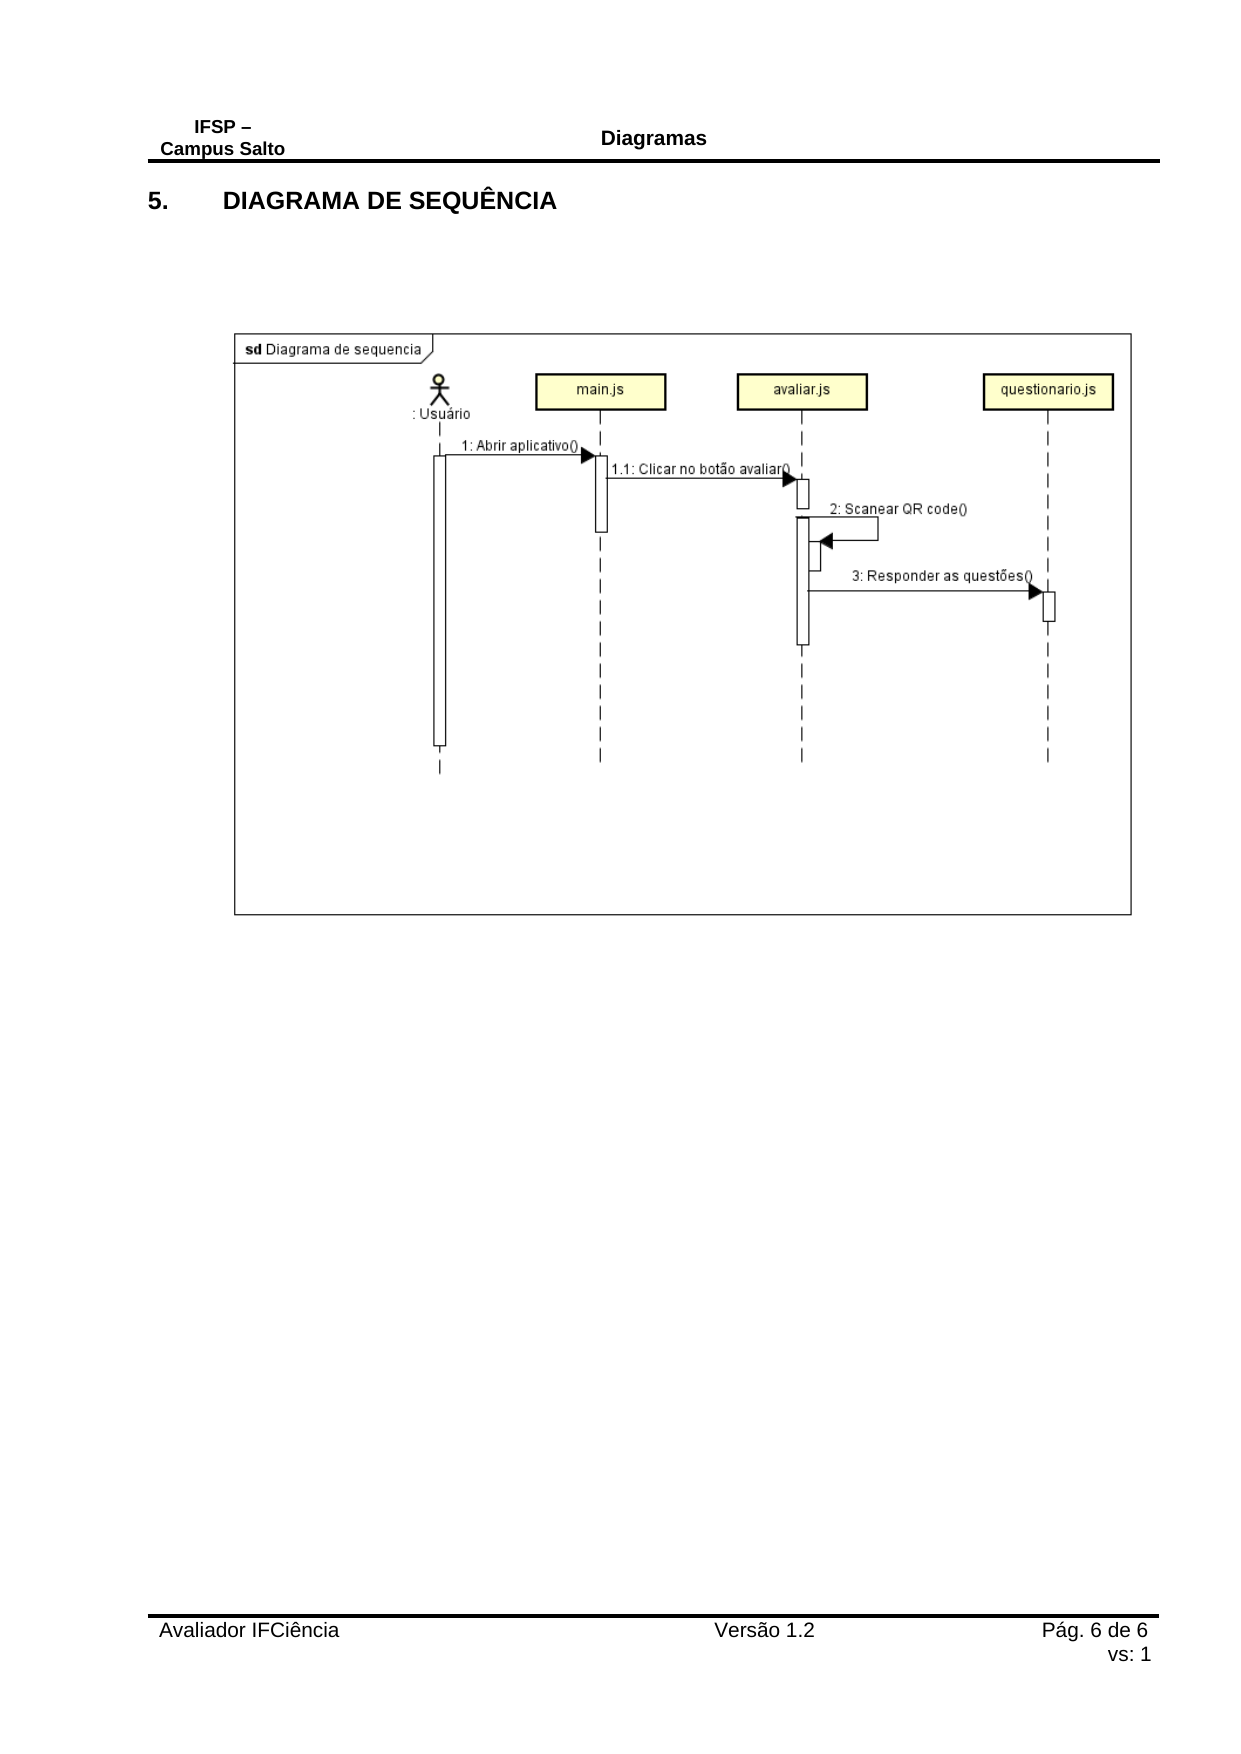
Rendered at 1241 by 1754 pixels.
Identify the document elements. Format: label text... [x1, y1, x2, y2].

subtitle diagrama de sequência [148, 186, 1152, 215]
picture [226, 324, 1147, 933]
